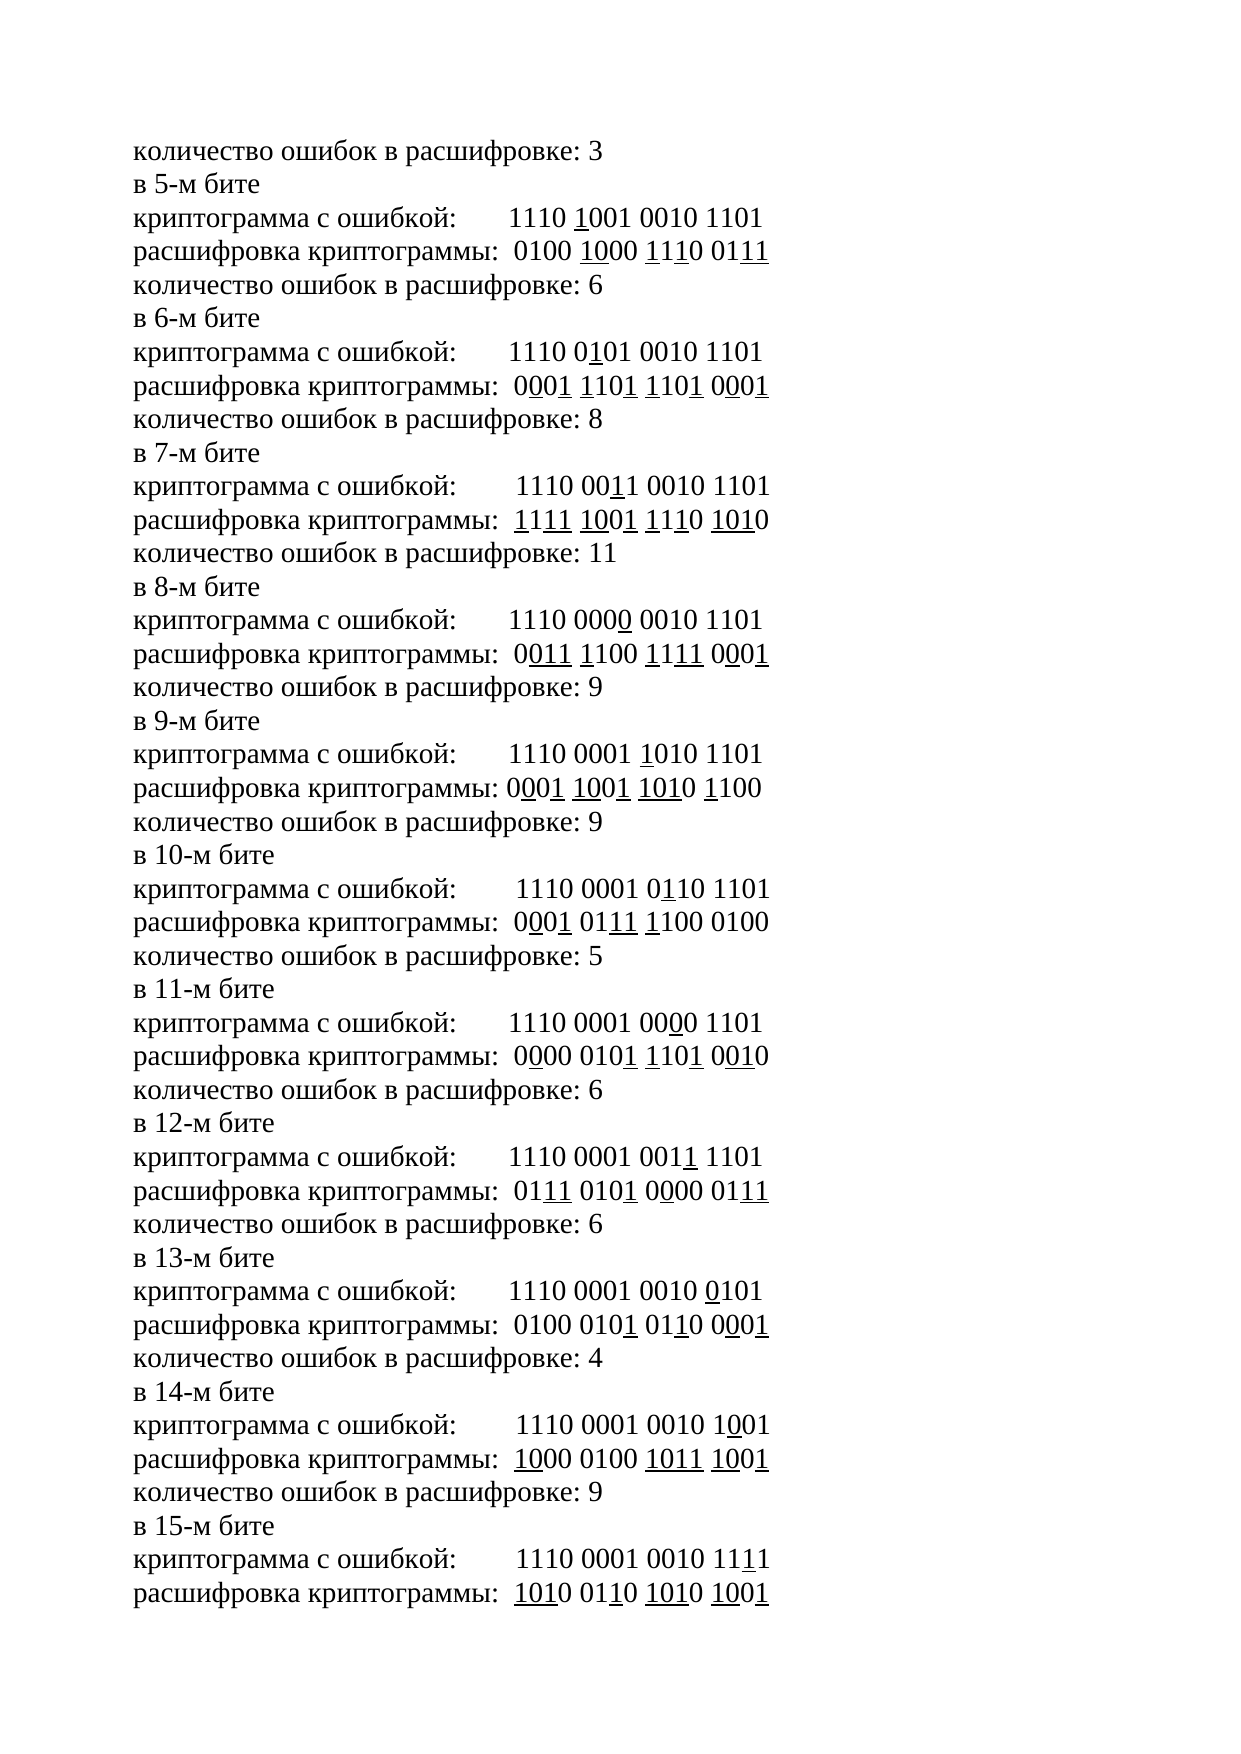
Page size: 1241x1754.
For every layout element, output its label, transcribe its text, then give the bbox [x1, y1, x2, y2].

text количество ошибок в расшифровке: 9 [133, 1474, 1122, 1508]
text криптограмма с ошибкой: 1110 0011 0010 1101 [133, 468, 1122, 502]
text криптограмма с ошибкой: 1110 0001 1010 1101 [133, 737, 1122, 770]
text в 13-м бите [133, 1240, 1122, 1273]
text криптограмма с ошибкой: 1110 0001 0010 1111 [133, 1542, 1122, 1575]
text расшифровка криптограммы: 0001 1001 1010 1100 [133, 770, 1122, 804]
text в 15-м бите [133, 1508, 1122, 1542]
text количество ошибок в расшифровке: 11 [133, 535, 1122, 569]
text в 8-м бите [133, 569, 1122, 602]
text расшифровка криптограммы: 0111 0101 0000 0111 [133, 1173, 1122, 1206]
text количество ошибок в расшифровке: 9 [133, 669, 1122, 703]
text количество ошибок в расшифровке: 4 [133, 1340, 1122, 1374]
text количество ошибок в расшифровке: 9 [133, 804, 1122, 837]
text в 11-м бите [133, 971, 1122, 1005]
text количество ошибок в расшифровке: 8 [133, 401, 1122, 435]
text расшифровка криптограммы: 0001 0111 1100 0100 [133, 904, 1122, 938]
text количество ошибок в расшифровке: 6 [133, 1206, 1122, 1240]
text криптограмма с ошибкой: 1110 0001 0010 1001 [133, 1407, 1122, 1441]
text расшифровка криптограммы: 1000 0100 1011 1001 [133, 1441, 1122, 1474]
text расшифровка криптограммы: 0000 0101 1101 0010 [133, 1038, 1122, 1072]
text количество ошибок в расшифровке: 5 [133, 938, 1122, 971]
text количество ошибок в расшифровке: 6 [133, 267, 1122, 301]
text криптограмма с ошибкой: 1110 0101 0010 1101 [133, 334, 1122, 368]
text в 6-м бите [133, 301, 1122, 334]
text количество ошибок в расшифровке: 6 [133, 1072, 1122, 1106]
text количество ошибок в расшифровке: 3 [133, 133, 1122, 166]
text в 10-м бите [133, 837, 1122, 871]
text в 7-м бите [133, 435, 1122, 468]
text расшифровка криптограммы: 1111 1001 1110 1010 [133, 502, 1122, 535]
text расшифровка криптограммы: 0001 1101 1101 0001 [133, 368, 1122, 401]
text в 12-м бите [133, 1106, 1122, 1139]
text криптограмма с ошибкой: 1110 0001 0010 0101 [133, 1273, 1122, 1307]
text в 9-м бите [133, 703, 1122, 737]
text криптограмма с ошибкой: 1110 0001 0110 1101 [133, 871, 1122, 904]
text в 5-м бите [133, 166, 1122, 200]
text криптограмма с ошибкой: 1110 1001 0010 1101 [133, 200, 1122, 233]
text криптограмма с ошибкой: 1110 0001 0011 1101 [133, 1139, 1122, 1173]
text расшифровка криптограммы: 1010 0110 1010 1001 [133, 1575, 1122, 1609]
text криптограмма с ошибкой: 1110 0000 0010 1101 [133, 602, 1122, 636]
text расшифровка криптограммы: 0100 1000 1110 0111 [133, 233, 1122, 267]
text криптограмма с ошибкой: 1110 0001 0000 1101 [133, 1005, 1122, 1038]
text расшифровка криптограммы: 0011 1100 1111 0001 [133, 636, 1122, 669]
text в 14-м бите [133, 1374, 1122, 1407]
text расшифровка криптограммы: 0100 0101 0110 0001 [133, 1307, 1122, 1340]
